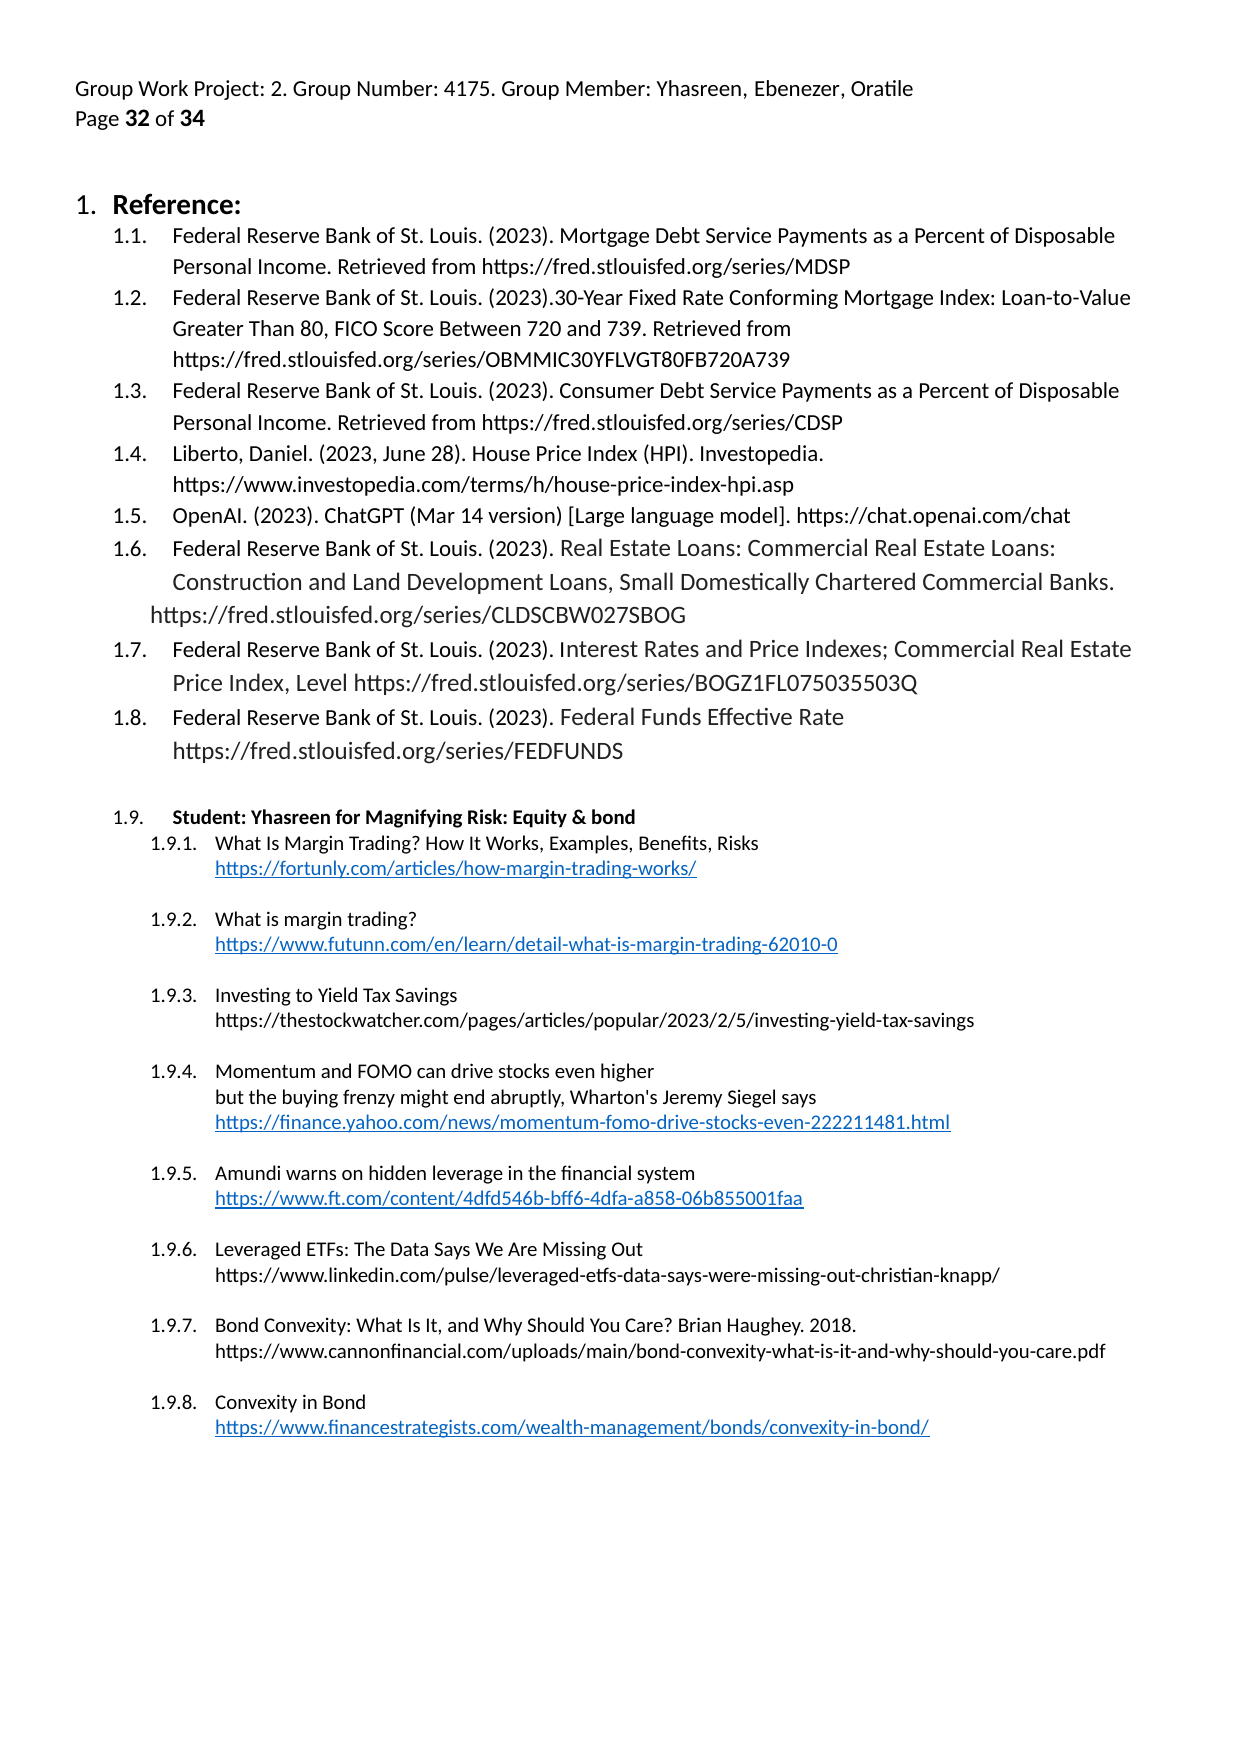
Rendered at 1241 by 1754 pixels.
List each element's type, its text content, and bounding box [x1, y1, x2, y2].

list Federal Reserve Bank of St. Louis. (2023). Mortgage Debt Service Payments as a Percent of Disposable Personal Income. Retrieved from https://fred.stlouisfed.org/series/MDSP [112, 221, 1165, 280]
list https://thestockwatcher.com/pages/articles/popular/2023/2/5/investing-yield-tax-savings [215, 1008, 1165, 1033]
list Momentum and FOMO can drive stocks even higher [150, 1058, 1165, 1084]
list Investing to Yield Tax Savings [150, 982, 1165, 1008]
list https://www.futunn.com/en/learn/detail-what-is-margin-trading-62010-0 [215, 931, 1165, 957]
list What Is Margin Trading? How It Works, Examples, Benefits, Risks [150, 830, 1165, 855]
list OpenAI. (2023). ChatGPT (Mar 14 version) [Large language model]. https://chat.openai.com/chat [112, 501, 1165, 529]
list Federal Reserve Bank of St. Louis. (2023).30-Year Fixed Rate Conforming Mortgage Index: Loan-to-Value Greater Than 80, FICO Score Between 720 and 739. Retrieved from https://fred.stlouisfed.org/series/OBMMIC30YFLVGT80FB720A739 [112, 283, 1165, 373]
list https://fortunly.com/articles/how-margin-trading-works/ [215, 855, 1165, 881]
list Federal Reserve Bank of St. Louis. (2023). Real Estate Loans: Commercial Real Estate Loans: Construction and Land Development Loans, Small Domestically Chartered Commercial Banks. [112, 532, 1165, 596]
list https://finance.yahoo.com/news/momentum-fomo-drive-stocks-even-222211481.html [215, 1109, 1165, 1135]
list Reference: [75, 186, 1165, 221]
list Bond Convexity: What Is It, and Why Should You Care? Brian Haughey. 2018. [150, 1313, 1165, 1338]
text https://fred.stlouisfed.org/series/CLDSCBW027SBOG [150, 599, 1125, 630]
list What is margin trading? [150, 906, 1165, 931]
list Amundi warns on hidden leverage in the financial system [150, 1160, 1165, 1186]
list https://www.financestrategists.com/wealth-management/bonds/convexity-in-bond/ [215, 1414, 1165, 1440]
list https://www.linkedin.com/pulse/leveraged-etfs-data-says-were-missing-out-christian-knapp/ [215, 1262, 1165, 1287]
list but the buying frenzy might end abruptly, Wharton's Jeremy Siegel says [215, 1084, 1165, 1109]
list https://www.cannonfinancial.com/uploads/main/bond-convexity-what-is-it-and-why-should-you-care.pdf [215, 1338, 1165, 1363]
list https://www.ft.com/content/4dfd546b-bff6-4dfa-a858-06b855001faa [215, 1186, 1165, 1211]
list Convexity in Bond [150, 1389, 1165, 1414]
list Federal Reserve Bank of St. Louis. (2023). Consumer Debt Service Payments as a Percent of Disposable Personal Income. Retrieved from https://fred.stlouisfed.org/series/CDSP [112, 377, 1165, 436]
list Student: Yhasreen for Magnifying Risk: Equity & bond [112, 804, 1165, 830]
list Liberto, Daniel. (2023, June 28). House Price Index (HPI). Investopedia. https://www.investopedia.com/terms/h/house-price-index-hpi.asp [112, 439, 1165, 498]
list Leveraged ETFs: The Data Says We Are Missing Out [150, 1236, 1165, 1262]
list Federal Reserve Bank of St. Louis. (2023). Federal Funds Effective Rate https://fred.stlouisfed.org/series/FEDFUNDS [112, 701, 1165, 765]
list Federal Reserve Bank of St. Louis. (2023). Interest Rates and Price Indexes; Commercial Real Estate Price Index, Level https://fred.stlouisfed.org/series/BOGZ1FL075035503Q [112, 633, 1165, 698]
